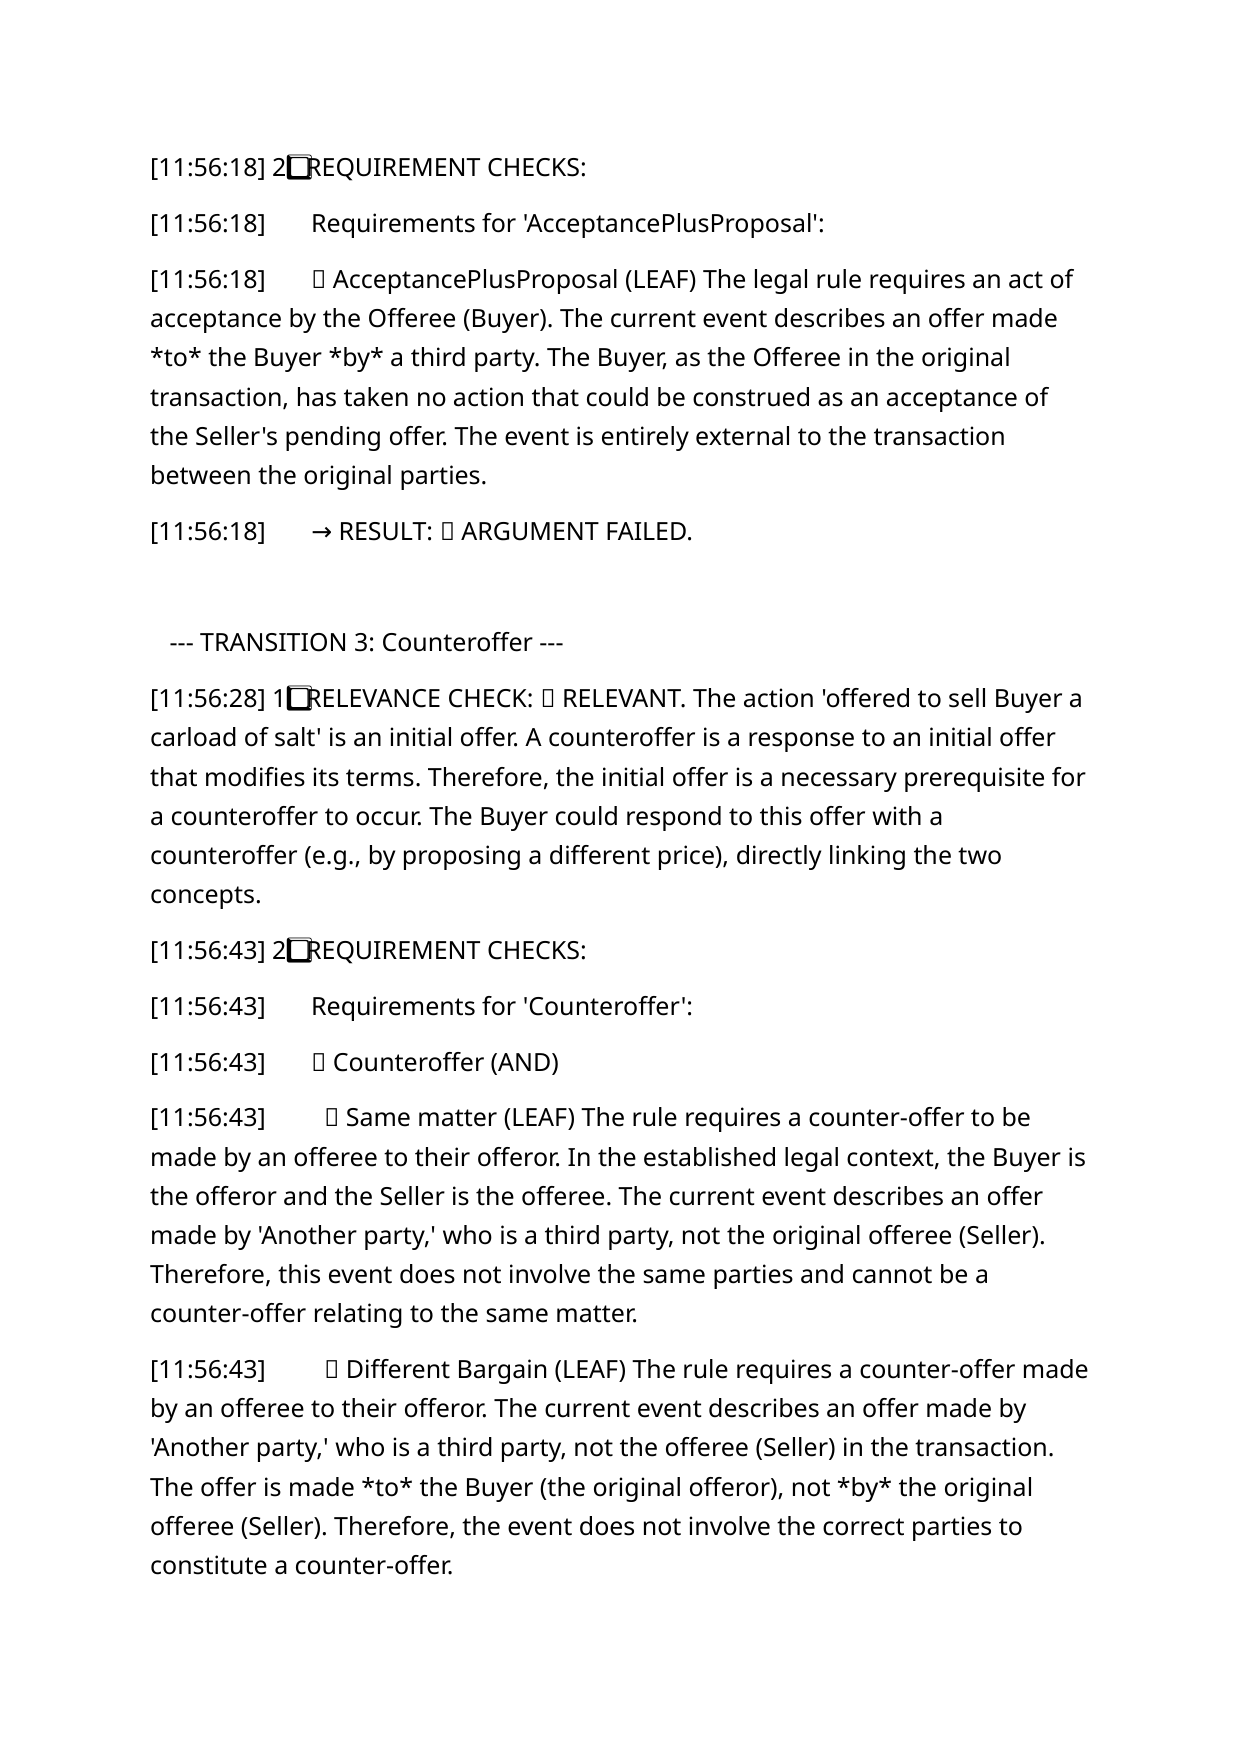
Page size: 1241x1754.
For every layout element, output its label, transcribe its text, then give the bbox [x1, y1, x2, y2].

text [11:56:18] Requirements for 'AcceptancePlusProposal': [150, 206, 1090, 240]
text [11:56:18] 2️⃣ REQUIREMENT CHECKS: [150, 150, 1090, 184]
text [11:56:43] Requirements for 'Counteroffer': [150, 988, 1090, 1022]
text [11:56:18] 🔴 AcceptancePlusProposal (LEAF) The legal rule requires an act of acceptance by the Offeree (Buyer). The current event describes an offer made *to* the Buyer *by* a third party. The Buyer, as the Offeree in the original transaction, has taken no action that could be construed as an acceptance of the Seller's pending offer. The event is entirely external to the transaction between the original parties. [150, 262, 1090, 492]
text --- TRANSITION 3: Counteroffer --- [150, 625, 1090, 659]
text [11:56:43] 🔴 Counteroffer (AND) [150, 1044, 1090, 1078]
text [11:56:28] 1️⃣ RELEVANCE CHECK: ✅ RELEVANT. The action 'offered to sell Buyer a carload of salt' is an initial offer. A counteroffer is a response to an initial offer that modifies its terms. Therefore, the initial offer is a necessary prerequisite for a counteroffer to occur. The Buyer could respond to this offer with a counteroffer (e.g., by proposing a different price), directly linking the two concepts. [150, 681, 1090, 911]
text [11:56:43] 🔴 Same matter (LEAF) The rule requires a counter-offer to be made by an offeree to their offeror. In the established legal context, the Buyer is the offeror and the Seller is the offeree. The current event describes an offer made by 'Another party,' who is a third party, not the original offeree (Seller). Therefore, this event does not involve the same parties and cannot be a counter-offer relating to the same matter. [150, 1100, 1090, 1330]
text [11:56:43] 🔴 Different Bargain (LEAF) The rule requires a counter-offer made by an offeree to their offeror. The current event describes an offer made by 'Another party,' who is a third party, not the offeree (Seller) in the transaction. The offer is made *to* the Buyer (the original offeror), not *by* the original offeree (Seller). Therefore, the event does not involve the correct parties to constitute a counter-offer. [150, 1352, 1090, 1582]
text [11:56:18] → RESULT: ❌ ARGUMENT FAILED. [150, 513, 1090, 547]
text [11:56:43] 2️⃣ REQUIREMENT CHECKS: [150, 932, 1090, 967]
